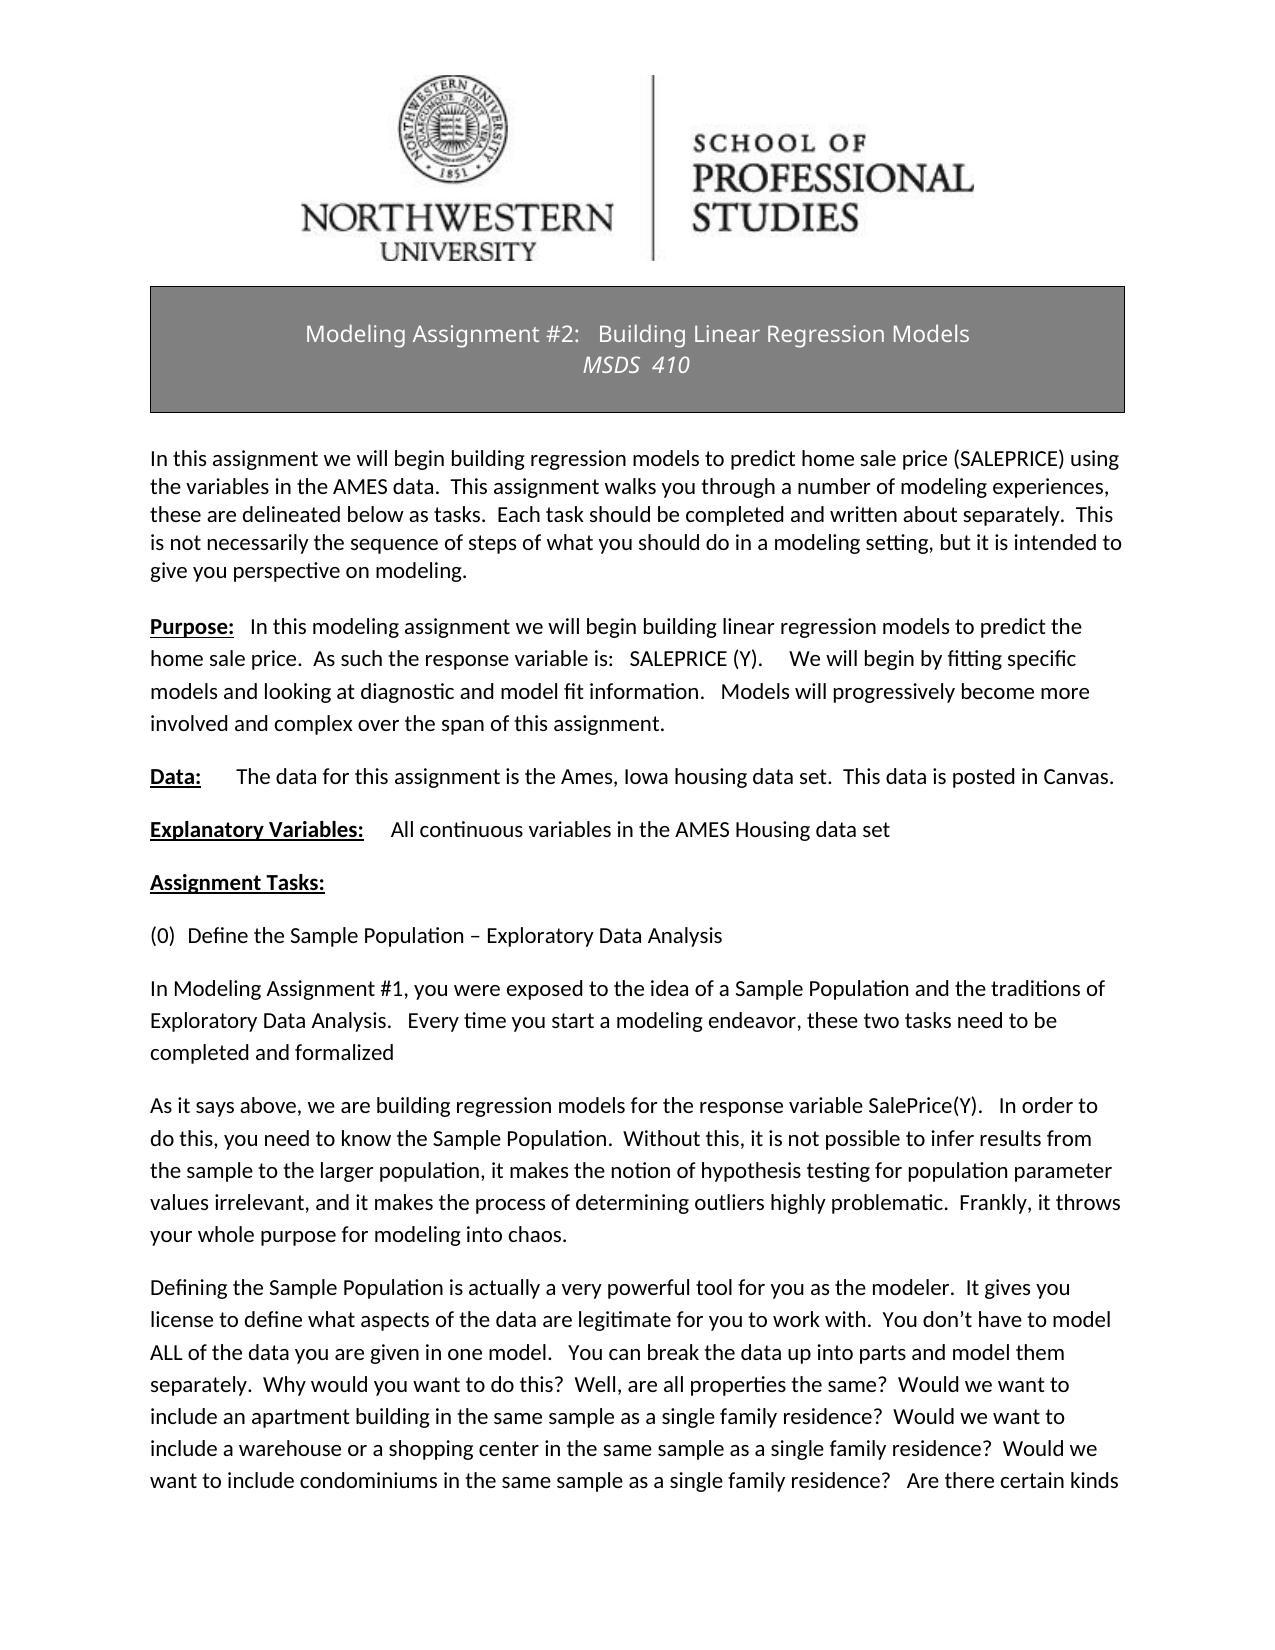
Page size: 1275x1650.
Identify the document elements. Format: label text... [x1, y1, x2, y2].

list Define the Sample Population – Exploratory Data Analysis [150, 921, 1125, 949]
text Assignment Tasks: [150, 868, 1125, 896]
text Purpose: In this modeling assignment we will begin building linear regression models to predict the home sale price. As such the response variable is: SALEPRICE (Y). We will begin by fitting specific models and looking at diagnostic and model fit information. Models will progressively become more involved and complex over the span of this assignment. [150, 612, 1125, 737]
text Data: The data for this assignment is the Ames, Iowa housing data set. This data is posted in Canvas. [150, 762, 1125, 790]
table_header Modeling Assignment #2: Building Linear Regression Models MSDS 410 [151, 287, 1124, 412]
text Explanatory Variables: All continuous variables in the AMES Housing data set [150, 815, 1125, 843]
text As it says above, we are building regression models for the response variable SalePrice(Y). In order to do this, you need to know the Sample Population. Without this, it is not possible to infer results from the sample to the larger population, it makes the notion of hypothesis testing for population parameter values irrelevant, and it makes the process of determining outliers highly problematic. Frankly, it throws your whole purpose for modeling into chaos. [150, 1091, 1125, 1248]
text In Modeling Assignment #1, you were exposed to the idea of a Sample Population and the traditions of Exploratory Data Analysis. Every time you start a modeling endeavor, these two tasks need to be completed and formalized [150, 974, 1125, 1066]
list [150, 1273, 1125, 1494]
text In this assignment we will begin building regression models to predict home sale price (SALEPRICE) using the variables in the AMES data. This assignment walks you through a number of modeling experiences, these are delineated below as tasks. Each task should be completed and written about separately. This is not necessarily the sequence of steps of what you should do in a modeling setting, but it is intended to give you perspective on modeling. [150, 444, 1125, 584]
